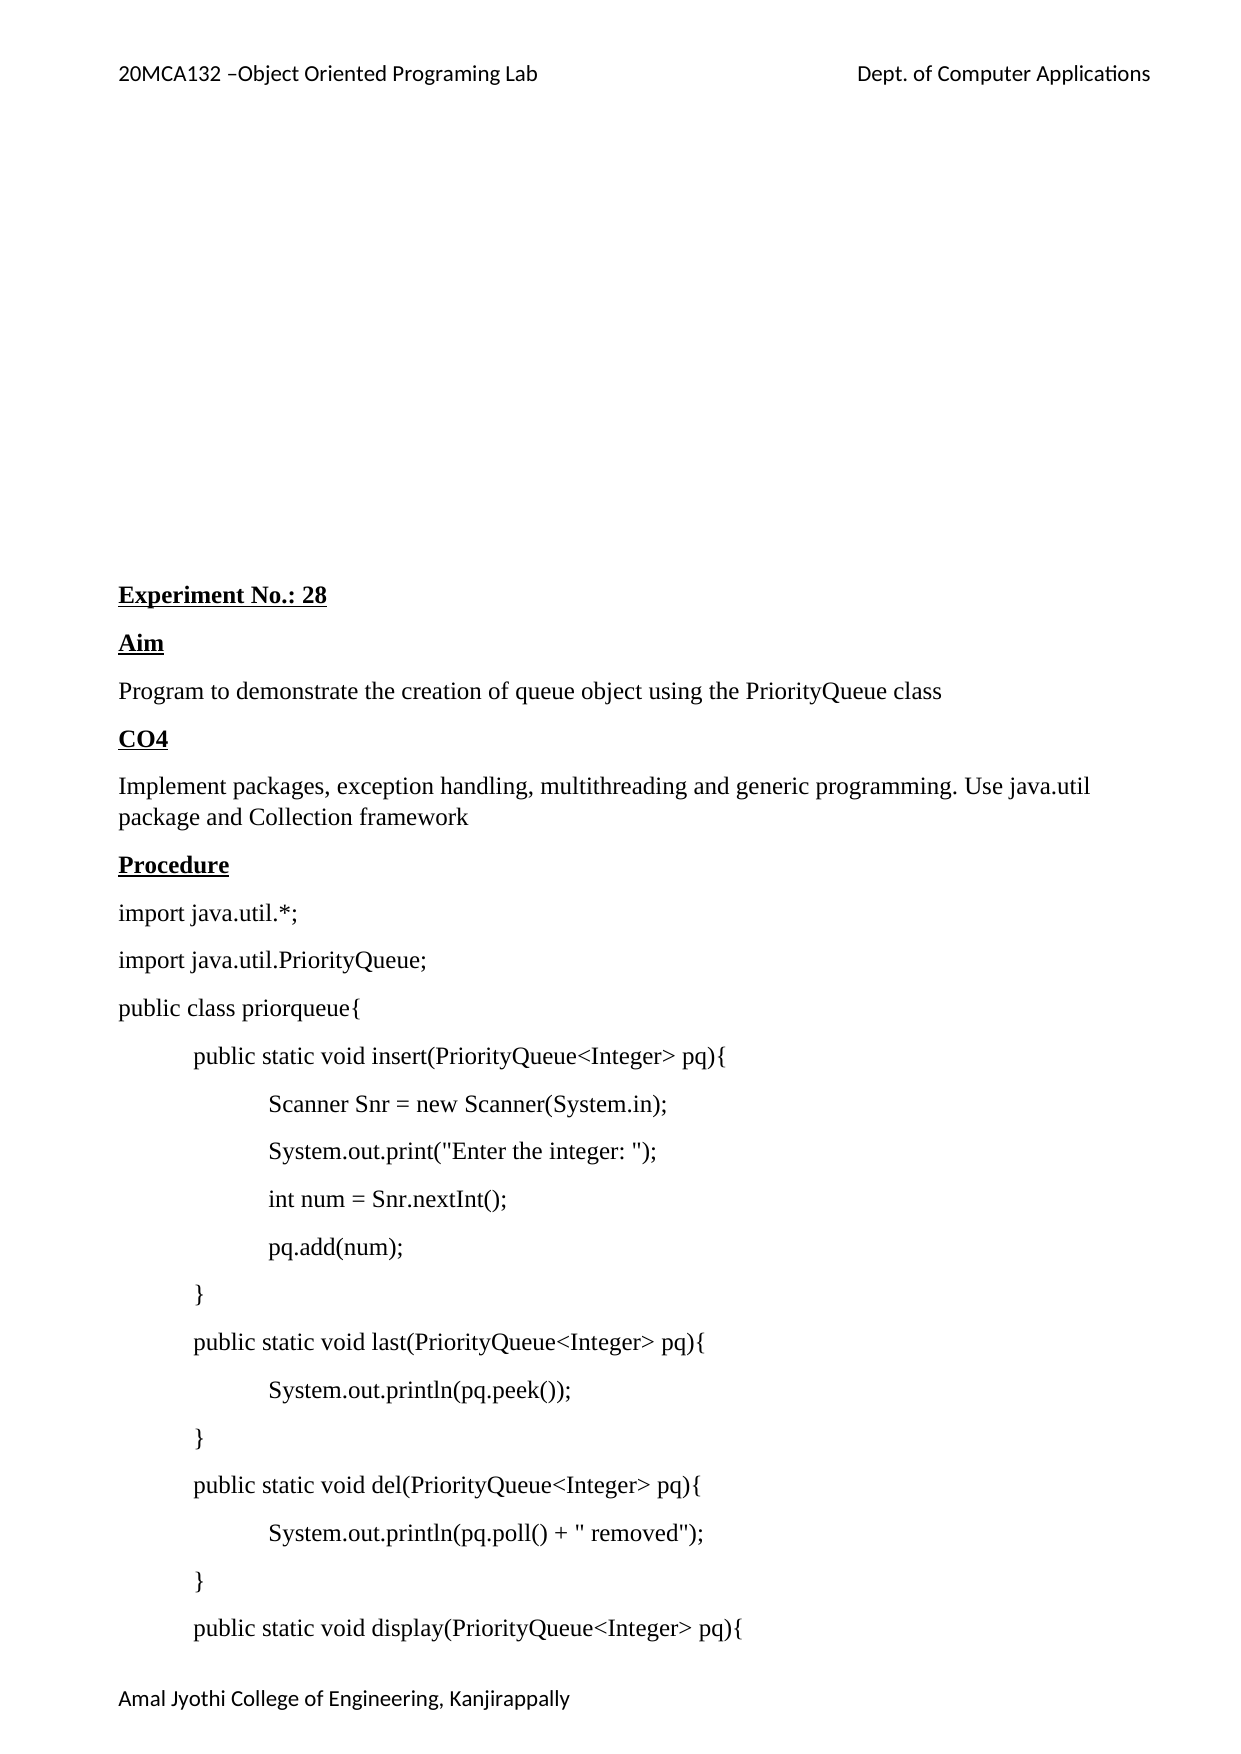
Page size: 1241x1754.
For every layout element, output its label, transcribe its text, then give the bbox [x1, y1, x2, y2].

text import java.util.PriorityQueue; [118, 946, 1167, 974]
text public static void last(PriorityQueue<Integer> pq){ [118, 1327, 1167, 1356]
text Scanner Snr = new Scanner(System.in); [118, 1089, 1167, 1117]
text import java.util.*; [118, 898, 1167, 927]
text public class priorqueue{ [118, 993, 1167, 1022]
text public static void del(PriorityQueue<Integer> pq){ [118, 1470, 1167, 1499]
text } [118, 1566, 1167, 1594]
text System.out.println(pq.peek()); [118, 1375, 1167, 1404]
text } [118, 1279, 1167, 1308]
text } [118, 1423, 1167, 1451]
text System.out.println(pq.poll() + " removed"); [118, 1518, 1167, 1547]
text System.out.print("Enter the integer: "); [118, 1136, 1167, 1165]
text public static void display(PriorityQueue<Integer> pq){ [118, 1613, 1167, 1642]
text Program to demonstrate the creation of queue object using the PriorityQueue class [118, 676, 1167, 705]
text Implement packages, exception handling, multithreading and generic programming. Use java.util package and Collection framework [118, 771, 1167, 831]
text Aim [118, 628, 1167, 657]
text Experiment No.: 28 [118, 581, 1167, 609]
text CO4 [118, 724, 1167, 752]
text int num = Snr.nextInt(); [118, 1184, 1167, 1213]
text Procedure [118, 850, 1167, 879]
text public static void insert(PriorityQueue<Integer> pq){ [118, 1041, 1167, 1070]
text pq.add(num); [118, 1232, 1167, 1261]
